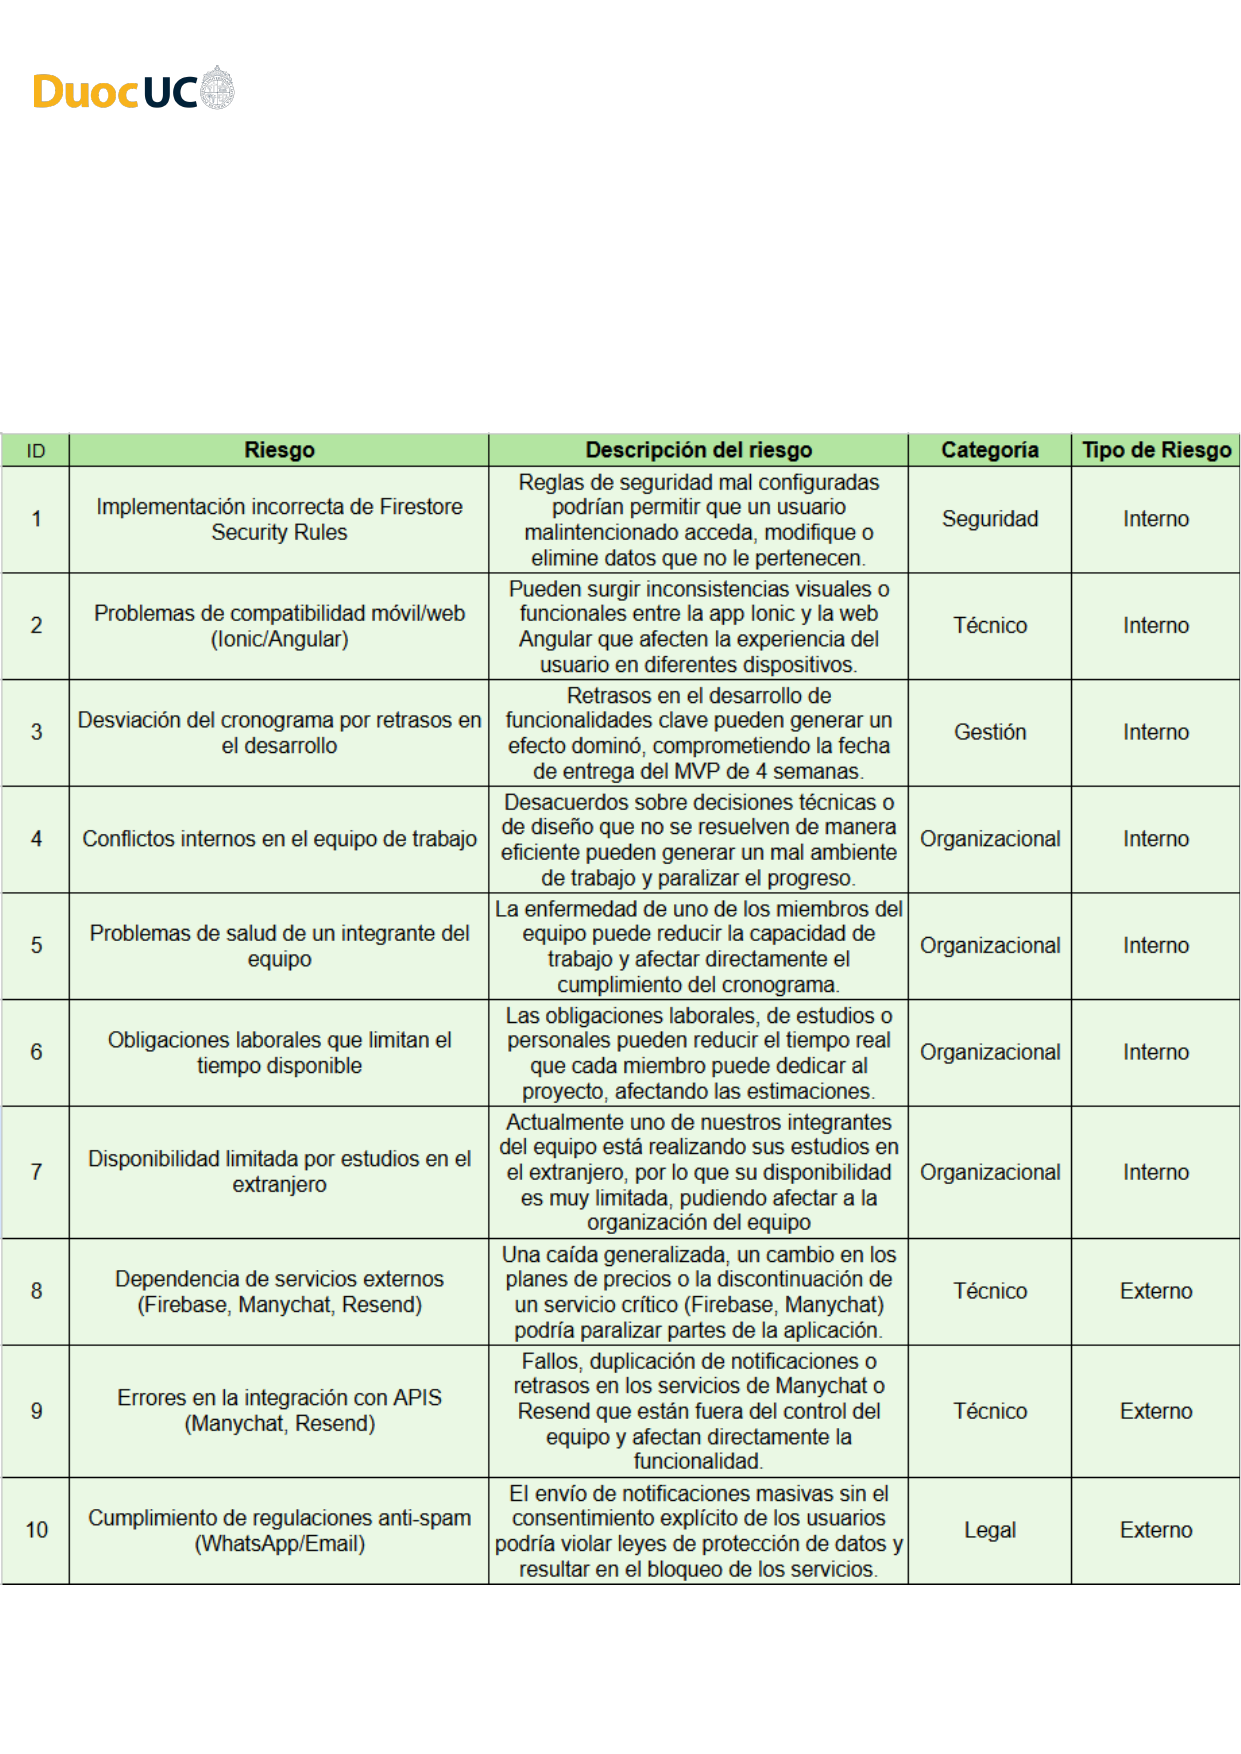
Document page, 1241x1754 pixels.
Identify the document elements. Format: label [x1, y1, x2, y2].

picture [0, 432, 1241, 1585]
picture [31, 62, 237, 112]
